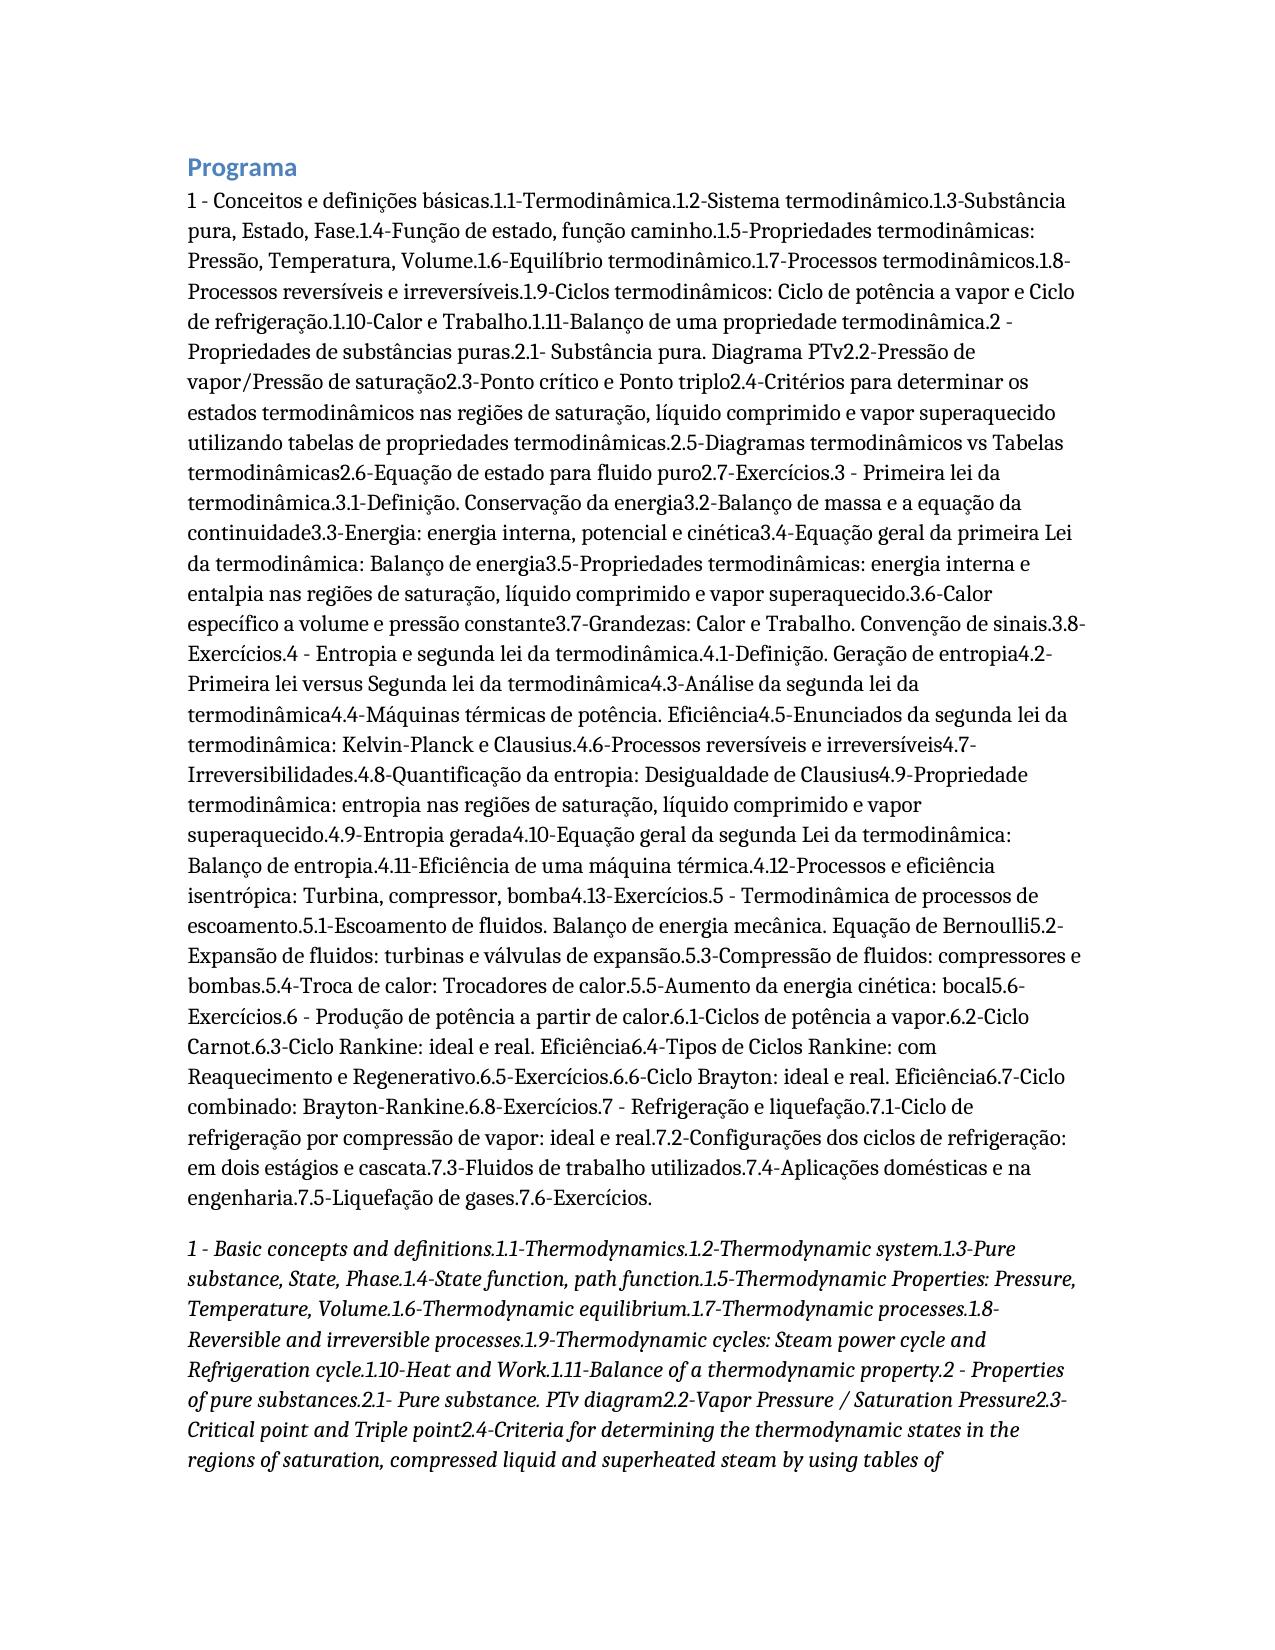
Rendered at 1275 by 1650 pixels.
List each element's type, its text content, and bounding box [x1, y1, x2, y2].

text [187, 1236, 1087, 1474]
subtitle Programa [187, 150, 1087, 183]
text 1 - Conceitos e definições básicas.1.1-Termodinâmica.1.2-Sistema termodinâmico.1.3-Substância pura, Estado, Fase.1.4-Função de estado, função caminho.1.5-Propriedades termodinâmicas: Pressão, Temperatura, Volume.1.6-Equilíbrio termodinâmico.1.7-Processos termodinâmicos.1.8-Processos reversíveis e irreversíveis.1.9-Ciclos termodinâmicos: Ciclo de potência a vapor e Ciclo de refrigeração.1.10-Calor e Trabalho.1.11-Balanço de uma propriedade termodinâmica.2 - Propriedades de substâncias puras.2.1- Substância pura. Diagrama PTv2.2-Pressão de vapor/Pressão de saturação2.3-Ponto crítico e Ponto triplo2.4-Critérios para determinar os estados termodinâmicos nas regiões de saturação, líquido comprimido e vapor superaquecido utilizando tabelas de propriedades termodinâmicas.2.5-Diagramas termodinâmicos vs Tabelas termodinâmicas2.6-Equação de estado para fluido puro2.7-Exercícios.3 - Primeira lei da termodinâmica.3.1-Definição. Conservação da energia3.2-Balanço de massa e a equação da continuidade3.3-Energia: energia interna, potencial e cinética3.4-Equação geral da primeira Lei da termodinâmica: Balanço de energia3.5-Propriedades termodinâmicas: energia interna e entalpia nas regiões de saturação, líquido comprimido e vapor superaquecido.3.6-Calor específico a volume e pressão constante3.7-Grandezas: Calor e Trabalho. Convenção de sinais.3.8-Exercícios.4 - Entropia e segunda lei da termodinâmica.4.1-Definição. Geração de entropia4.2-Primeira lei versus Segunda lei da termodinâmica4.3-Análise da segunda lei da termodinâmica4.4-Máquinas térmicas de potência. Eficiência4.5-Enunciados da segunda lei da termodinâmica: Kelvin-Planck e Clausius.4.6-Processos reversíveis e irreversíveis4.7-Irreversibilidades.4.8-Quantificação da entropia: Desigualdade de Clausius4.9-Propriedade termodinâmica: entropia nas regiões de saturação, líquido comprimido e vapor superaquecido.4.9-Entropia gerada4.10-Equação geral da segunda Lei da termodinâmica: Balanço de entropia.4.11-Eficiência de uma máquina térmica.4.12-Processos e eficiência isentrópica: Turbina, compressor, bomba4.13-Exercícios.5 - Termodinâmica de processos de escoamento.5.1-Escoamento de fluidos. Balanço de energia mecânica. Equação de Bernoulli5.2-Expansão de fluidos: turbinas e válvulas de expansão.5.3-Compressão de fluidos: compressores e bombas.5.4-Troca de calor: Trocadores de calor.5.5-Aumento da energia cinética: bocal5.6-Exercícios.6 - Produção de potência a partir de calor.6.1-Ciclos de potência a vapor.6.2-Ciclo Carnot.6.3-Ciclo Rankine: ideal e real. Eficiência6.4-Tipos de Ciclos Rankine: com Reaquecimento e Regenerativo.6.5-Exercícios.6.6-Ciclo Brayton: ideal e real. Eficiência6.7-Ciclo combinado: Brayton-Rankine.6.8-Exercícios.7 - Refrigeração e liquefação.7.1-Ciclo de refrigeração por compressão de vapor: ideal e real.7.2-Configurações dos ciclos de refrigeração: em dois estágios e cascata.7.3-Fluidos de trabalho utilizados.7.4-Aplicações domésticas e na engenharia.7.5-Liquefação de gases.7.6-Exercícios. [187, 188, 1087, 1211]
